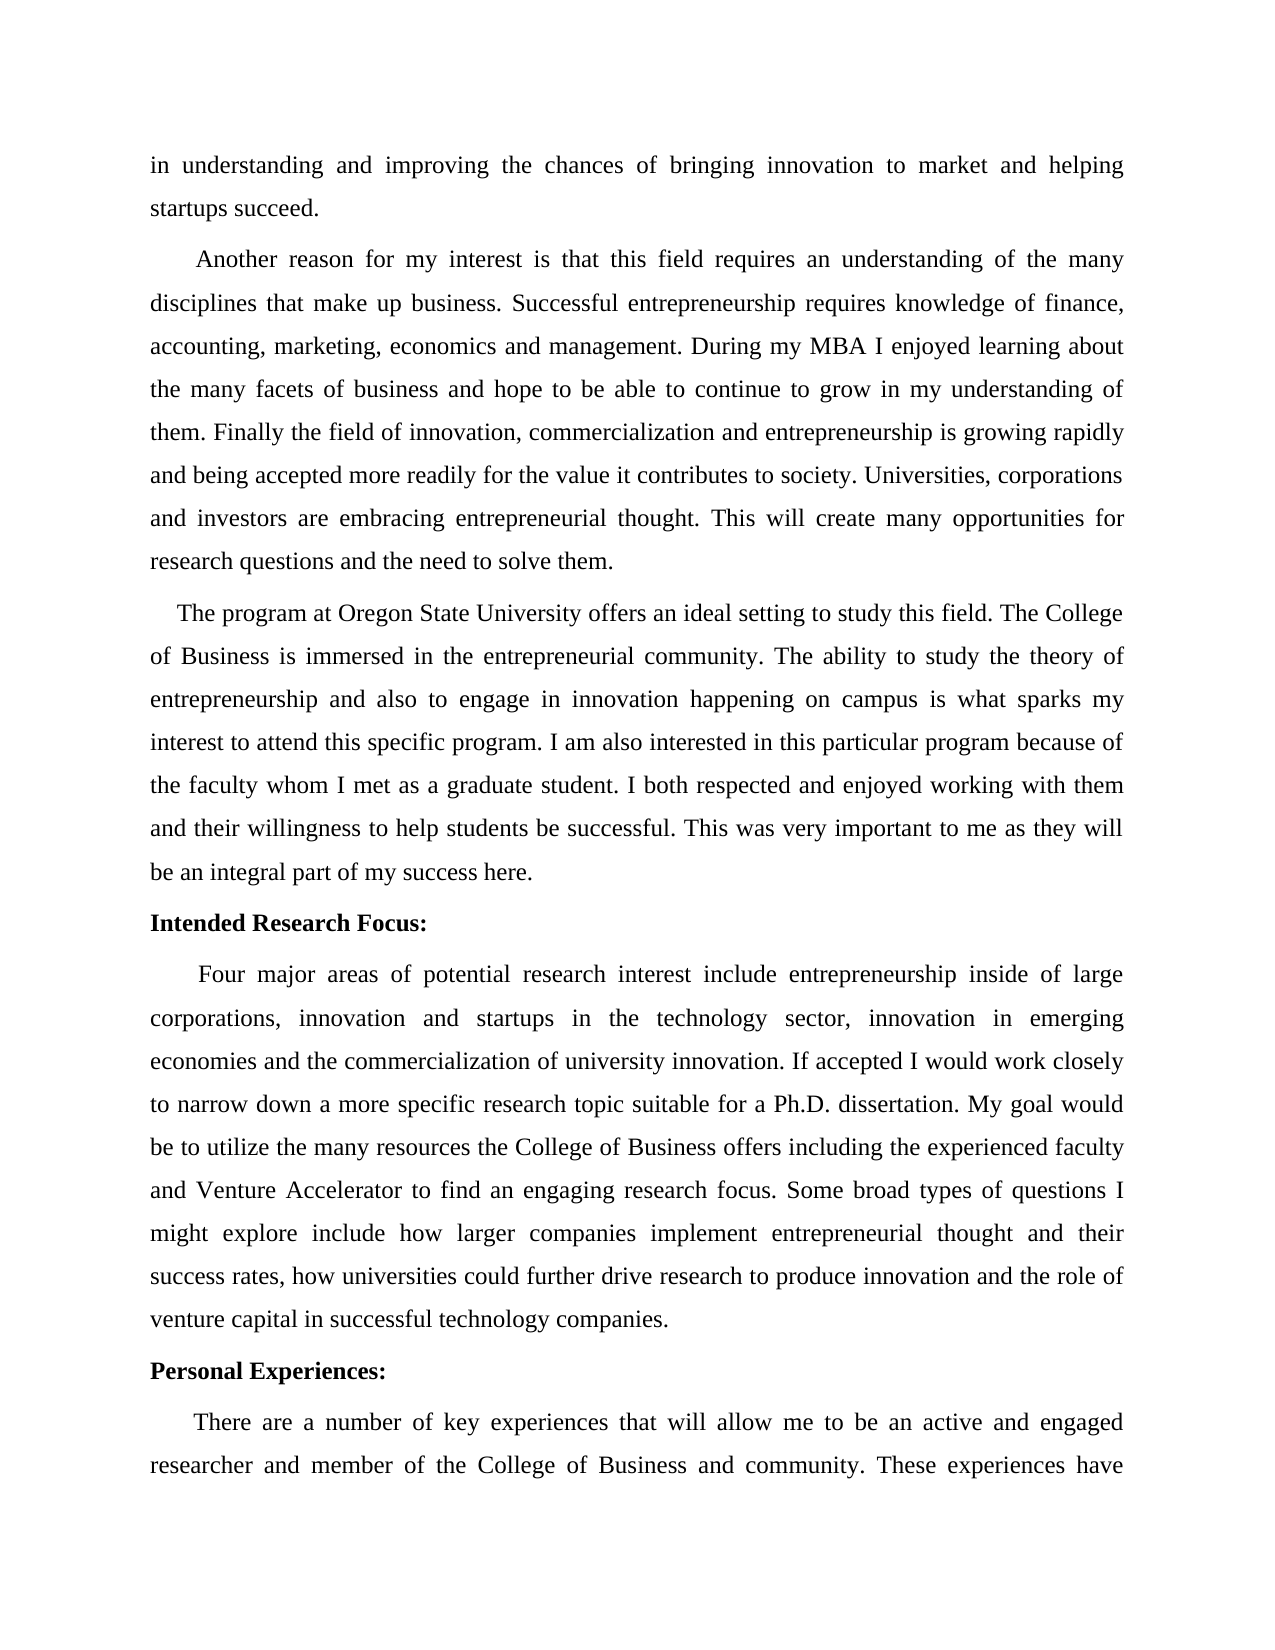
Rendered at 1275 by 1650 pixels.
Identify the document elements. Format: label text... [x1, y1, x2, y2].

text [150, 1407, 1125, 1479]
text Personal Experiences: [150, 1356, 1125, 1385]
text The program at Oregon State University offers an ideal setting to study this field. The College of Business is immersed in the entrepreneurial community. The ability to study the theory of entrepreneurship and also to engage in innovation happening on campus is what sparks my interest to attend this specific program. I am also interested in this particular program because of the faculty whom I met as a graduate student. I both respected and enjoyed working with them and their willingness to help students be successful. This was very important to me as they will be an integral part of my success here. [150, 598, 1125, 885]
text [150, 150, 1125, 222]
text Intended Research Focus: [150, 908, 1125, 937]
text Another reason for my interest is that this field requires an understanding of the many disciplines that make up business. Successful entrepreneurship requires knowledge of finance, accounting, marketing, economics and management. During my MBA I enjoyed learning about the many facets of business and hope to be able to continue to grow in my understanding of them. Finally the field of innovation, commercialization and entrepreneurship is growing rapidly and being accepted more readily for the value it contributes to society. Universities, corporations and investors are embracing entrepreneurial thought. This will create many opportunities for research questions and the need to solve them. [150, 244, 1125, 575]
text Four major areas of potential research interest include entrepreneurship inside of large corporations, innovation and startups in the technology sector, innovation in emerging economies and the commercialization of university innovation. If accepted I would work closely to narrow down a more specific research topic suitable for a Ph.D. dissertation. My goal would be to utilize the many resources the College of Business offers including the experienced faculty and Venture Accelerator to find an engaging research focus. Some broad types of questions I might explore include how larger companies implement entrepreneurial thought and their success rates, how universities could further drive research to produce innovation and the role of venture capital in successful technology companies. [150, 959, 1125, 1333]
